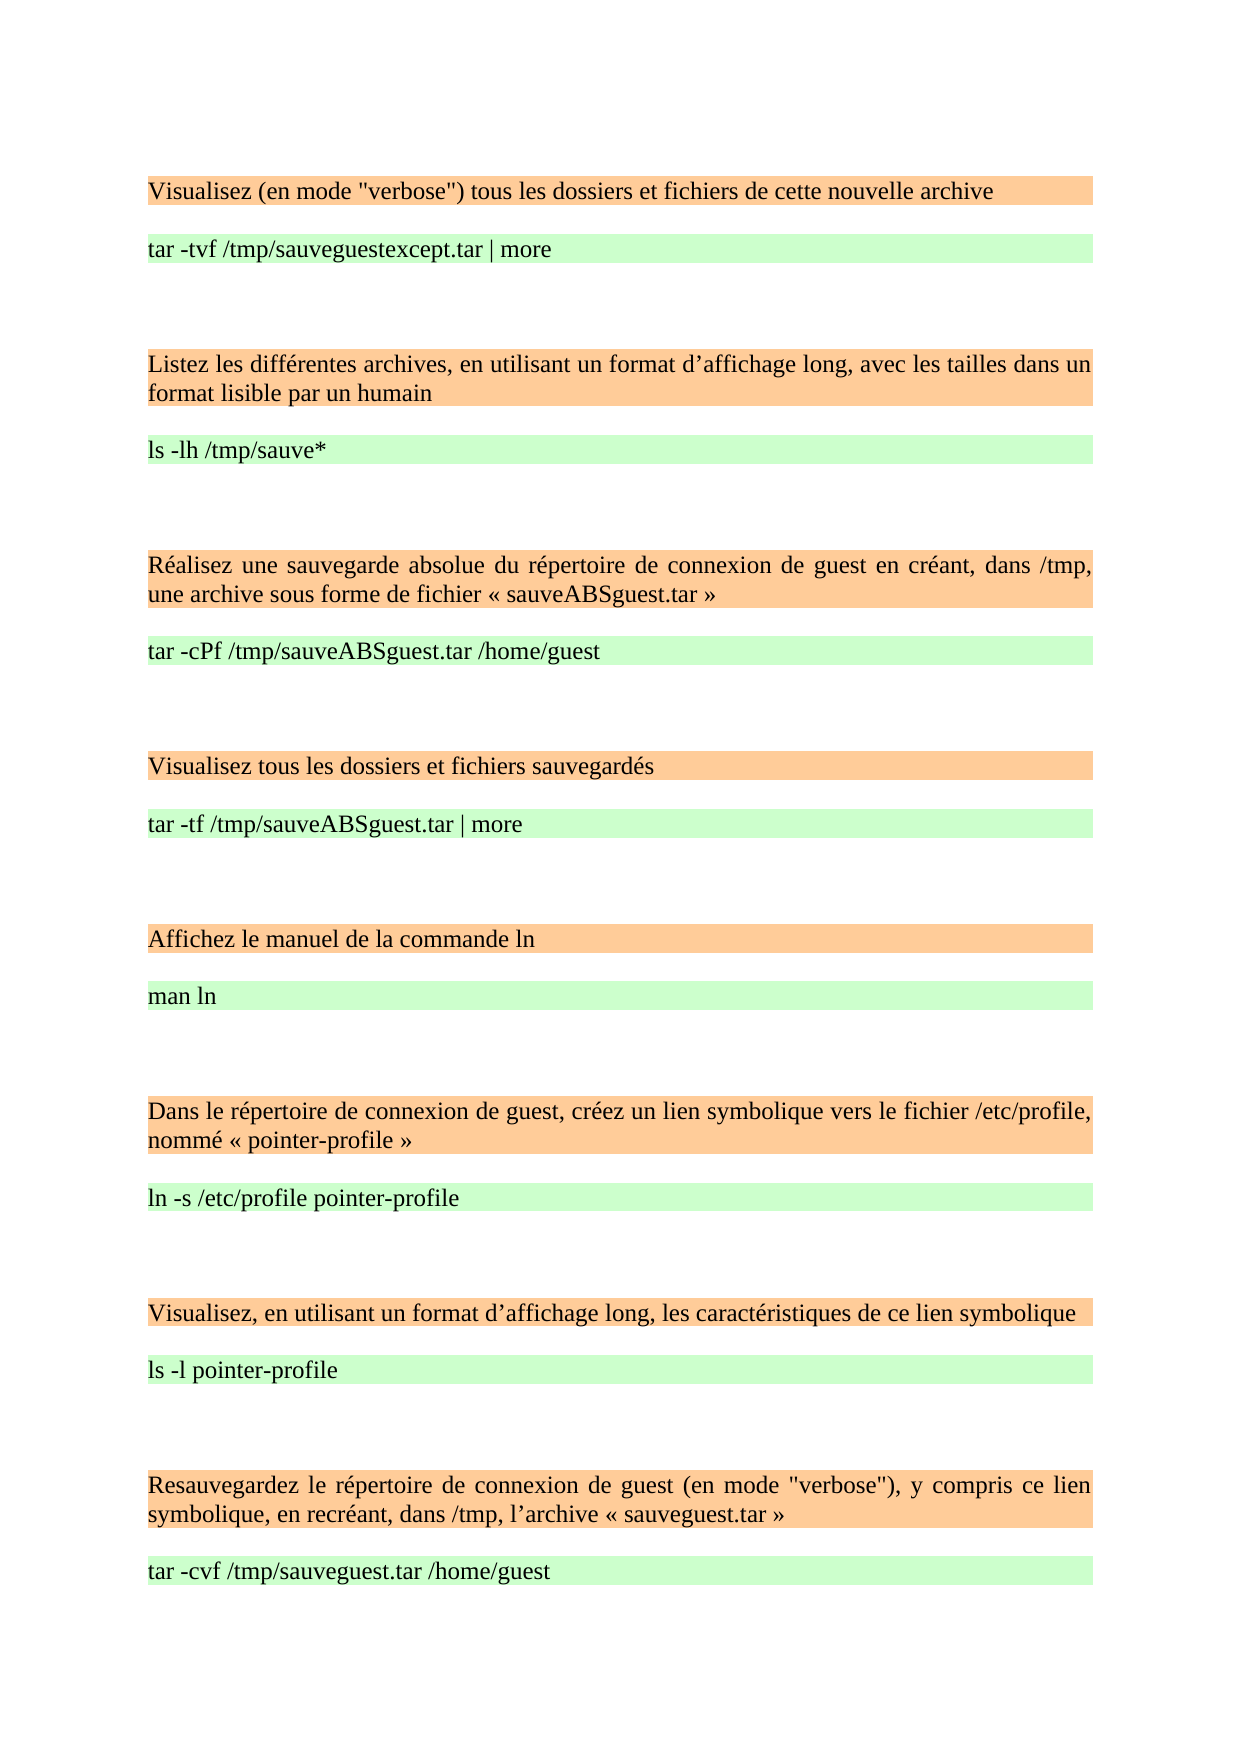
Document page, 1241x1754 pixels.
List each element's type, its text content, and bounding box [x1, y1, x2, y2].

text ls -l pointer-profile [148, 1355, 1093, 1384]
text Visualisez tous les dossiers et fichiers sauvegardés [148, 751, 1093, 780]
text Affichez le manuel de la commande ln [148, 924, 1093, 953]
text Réalisez une sauvegarde absolue du répertoire de connexion de guest en créant, dans /tmp, une archive sous forme de fichier « sauveABSguest.tar » [148, 550, 1093, 608]
text man ln [148, 981, 1093, 1010]
text Visualisez (en mode "verbose") tous les dossiers et fichiers de cette nouvelle archive [148, 176, 1093, 205]
text Resauvegardez le répertoire de connexion de guest (en mode "verbose"), y compris ce lien symbolique, en recréant, dans /tmp, l’archive « sauveguest.tar » [148, 1470, 1093, 1528]
text ln -s /etc/profile pointer-profile [148, 1183, 1093, 1211]
text tar -cvf /tmp/sauveguest.tar /home/guest [148, 1556, 1093, 1585]
text tar -tf /tmp/sauveABSguest.tar | more [148, 809, 1093, 838]
text Visualisez, en utilisant un format d’affichage long, les caractéristiques de ce lien symbolique [148, 1298, 1093, 1326]
text tar -tvf /tmp/sauveguestexcept.tar | more [148, 234, 1093, 263]
text ls -lh /tmp/sauve* [148, 435, 1093, 464]
text tar -cPf /tmp/sauveABSguest.tar /home/guest [148, 636, 1093, 665]
text Listez les différentes archives, en utilisant un format d’affichage long, avec les tailles dans un format lisible par un humain [148, 349, 1093, 406]
text Dans le répertoire de connexion de guest, créez un lien symbolique vers le fichier /etc/profile, nommé « pointer-profile » [148, 1096, 1093, 1154]
